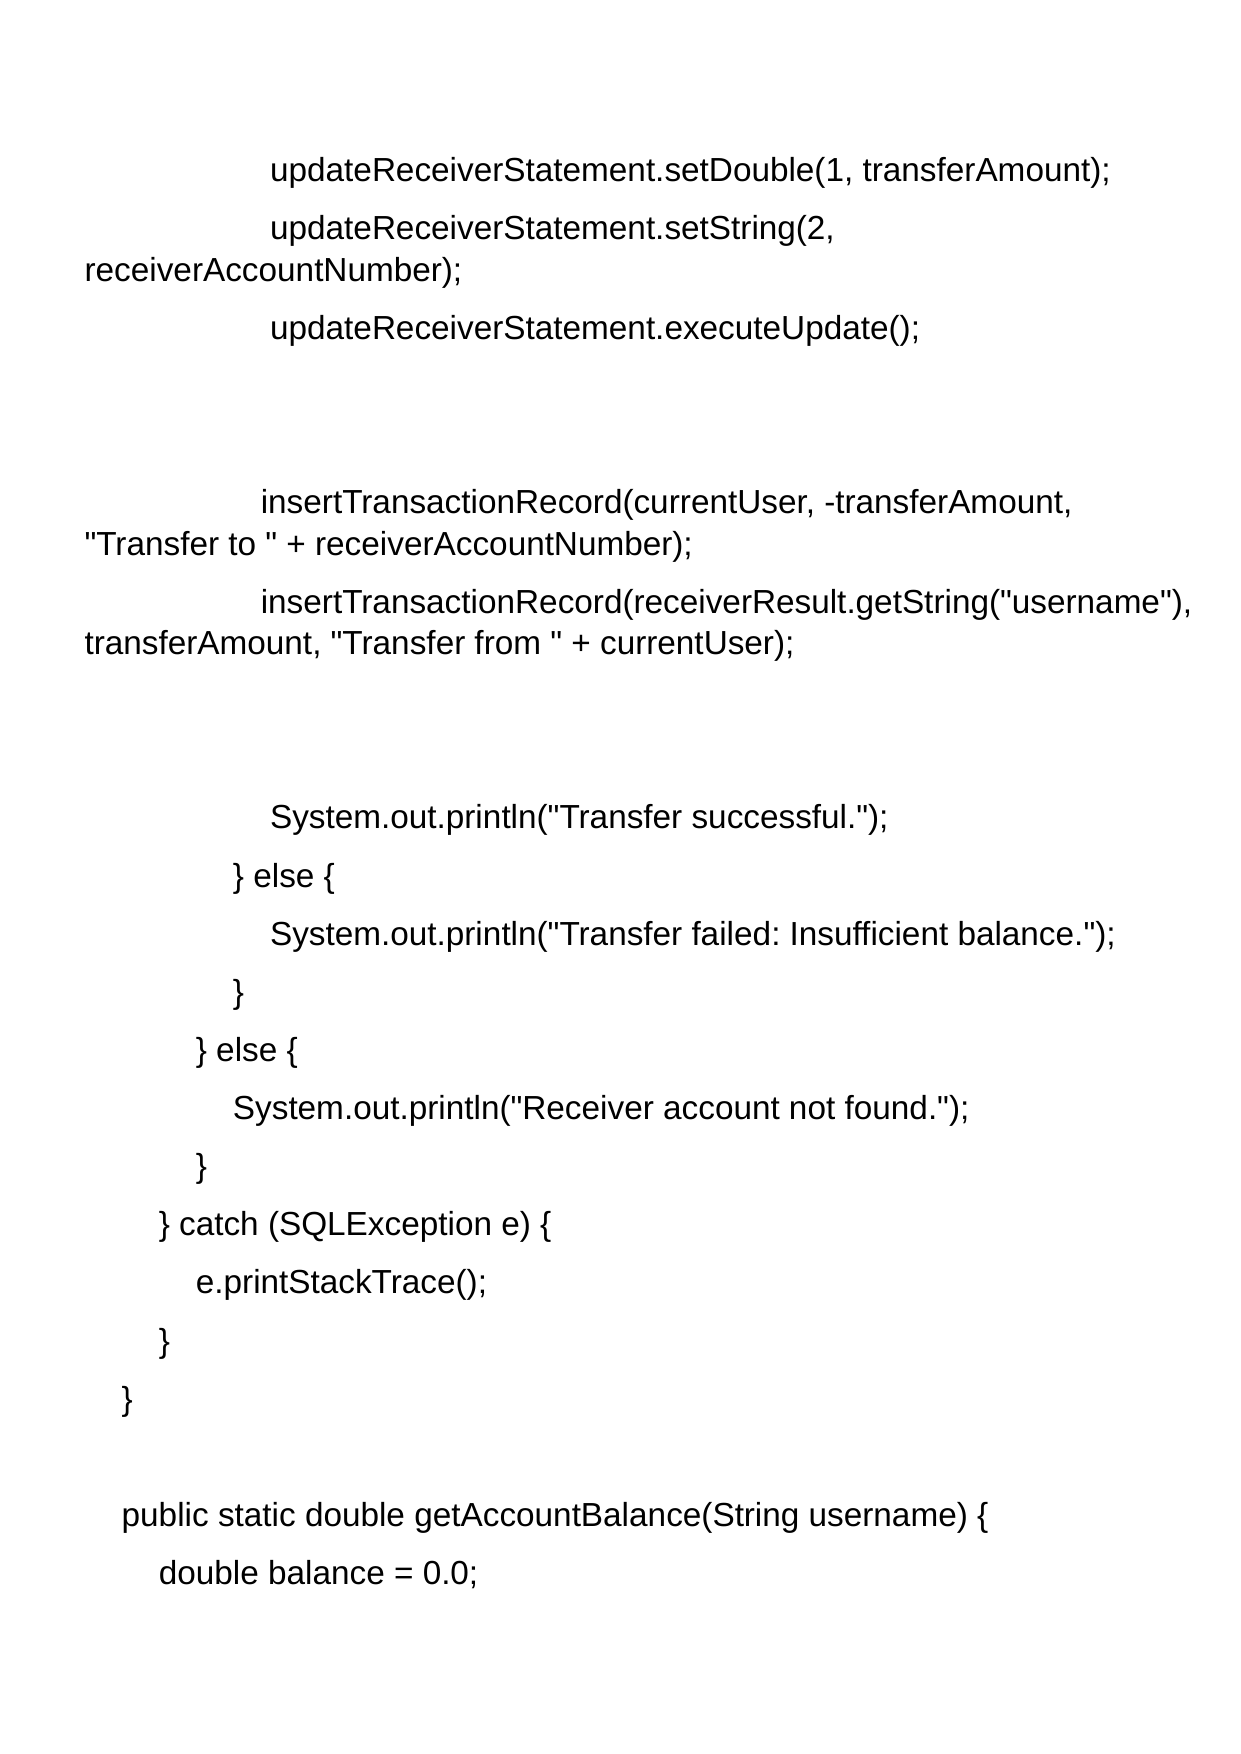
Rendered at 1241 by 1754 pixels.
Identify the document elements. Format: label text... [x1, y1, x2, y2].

text e.printStackTrace(); [84, 1262, 1200, 1301]
text System.out.println("Transfer failed: Insufficient balance."); [84, 914, 1200, 952]
text } [84, 1146, 1200, 1185]
text System.out.println("Transfer successful."); [84, 797, 1200, 836]
text double balance = 0.0; [84, 1553, 1200, 1592]
text } [84, 972, 1200, 1010]
text } [84, 1379, 1200, 1417]
text System.out.println("Receiver account not found."); [84, 1088, 1200, 1127]
text public static double getAccountBalance(String username) { [84, 1495, 1200, 1533]
text updateReceiverStatement.executeUpdate(); [84, 308, 1200, 346]
text updateReceiverStatement.setDouble(1, transferAmount); [84, 150, 1200, 188]
text } [84, 1321, 1200, 1359]
text insertTransactionRecord(currentUser, -transferAmount, "Transfer to " + receiverAccountNumber); [84, 482, 1200, 562]
text updateReceiverStatement.setString(2, receiverAccountNumber); [84, 208, 1200, 288]
text } catch (SQLException e) { [84, 1204, 1200, 1243]
text } else { [84, 1030, 1200, 1068]
text } else { [84, 856, 1200, 894]
text insertTransactionRecord(receiverResult.getString("username"), transferAmount, "Transfer from " + currentUser); [84, 582, 1200, 662]
